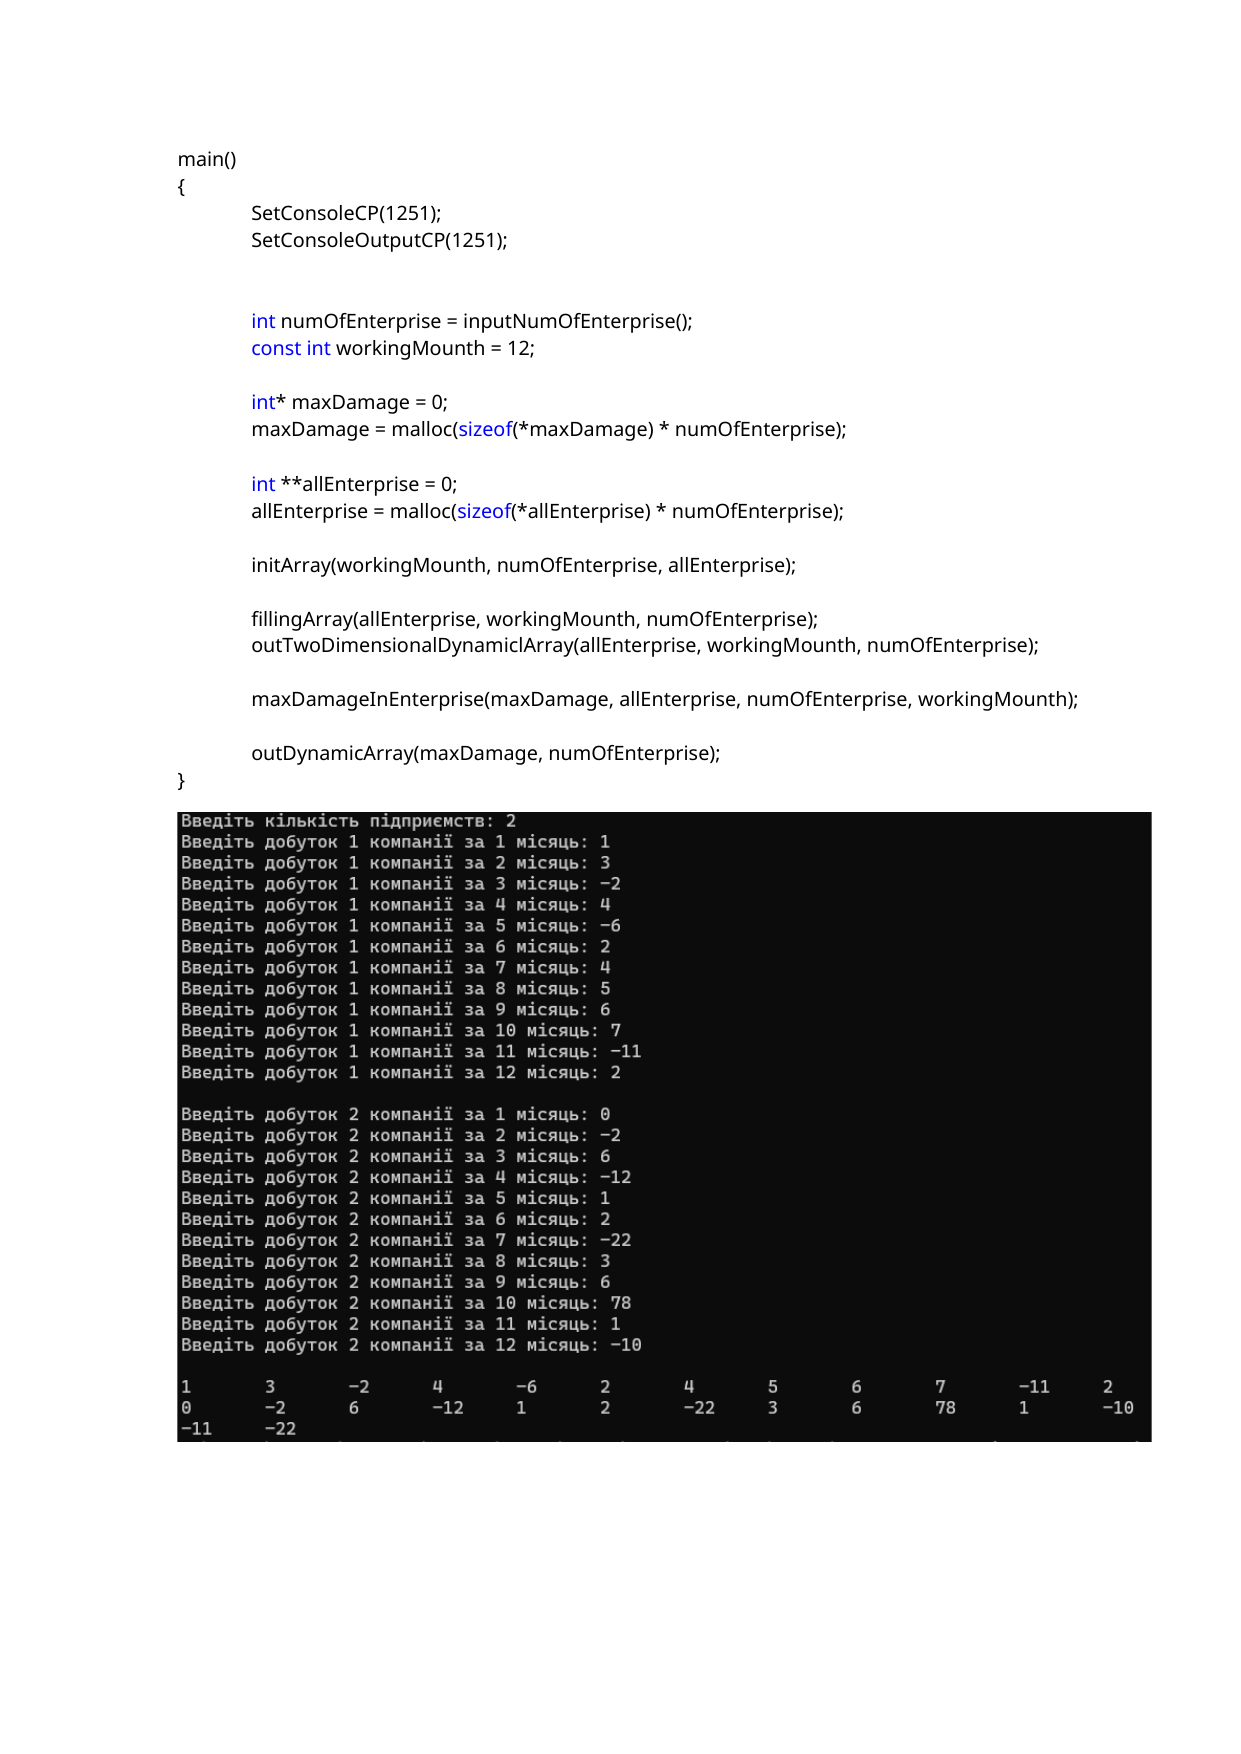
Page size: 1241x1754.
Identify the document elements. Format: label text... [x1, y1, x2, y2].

text initArray(workingMounth, numOfEnterprise, allEnterprise); [177, 551, 1152, 578]
text { [177, 172, 1152, 199]
picture [177, 812, 1152, 1442]
text allEnterprise = malloc(sizeof(*allEnterprise) * numOfEnterprise); [177, 497, 1152, 524]
text const int workingMounth = 12; [177, 334, 1152, 361]
text int **allEnterprise = 0; [177, 470, 1152, 497]
text } [177, 767, 1152, 794]
text SetConsoleOutputCP(1251); [177, 226, 1152, 253]
text main() [177, 145, 1152, 172]
text SetConsoleCP(1251); [177, 199, 1152, 226]
text maxDamageInEnterprise(maxDamage, allEnterprise, numOfEnterprise, workingMounth); [177, 686, 1152, 713]
text maxDamage = malloc(sizeof(*maxDamage) * numOfEnterprise); [177, 415, 1152, 442]
text outDynamicArray(maxDamage, numOfEnterprise); [177, 740, 1152, 767]
text int numOfEnterprise = inputNumOfEnterprise(); [177, 307, 1152, 334]
text int* maxDamage = 0; [177, 388, 1152, 415]
text outTwoDimensionalDynamiclArray(allEnterprise, workingMounth, numOfEnterprise); [177, 632, 1152, 659]
text fillingArray(allEnterprise, workingMounth, numOfEnterprise); [177, 605, 1152, 632]
